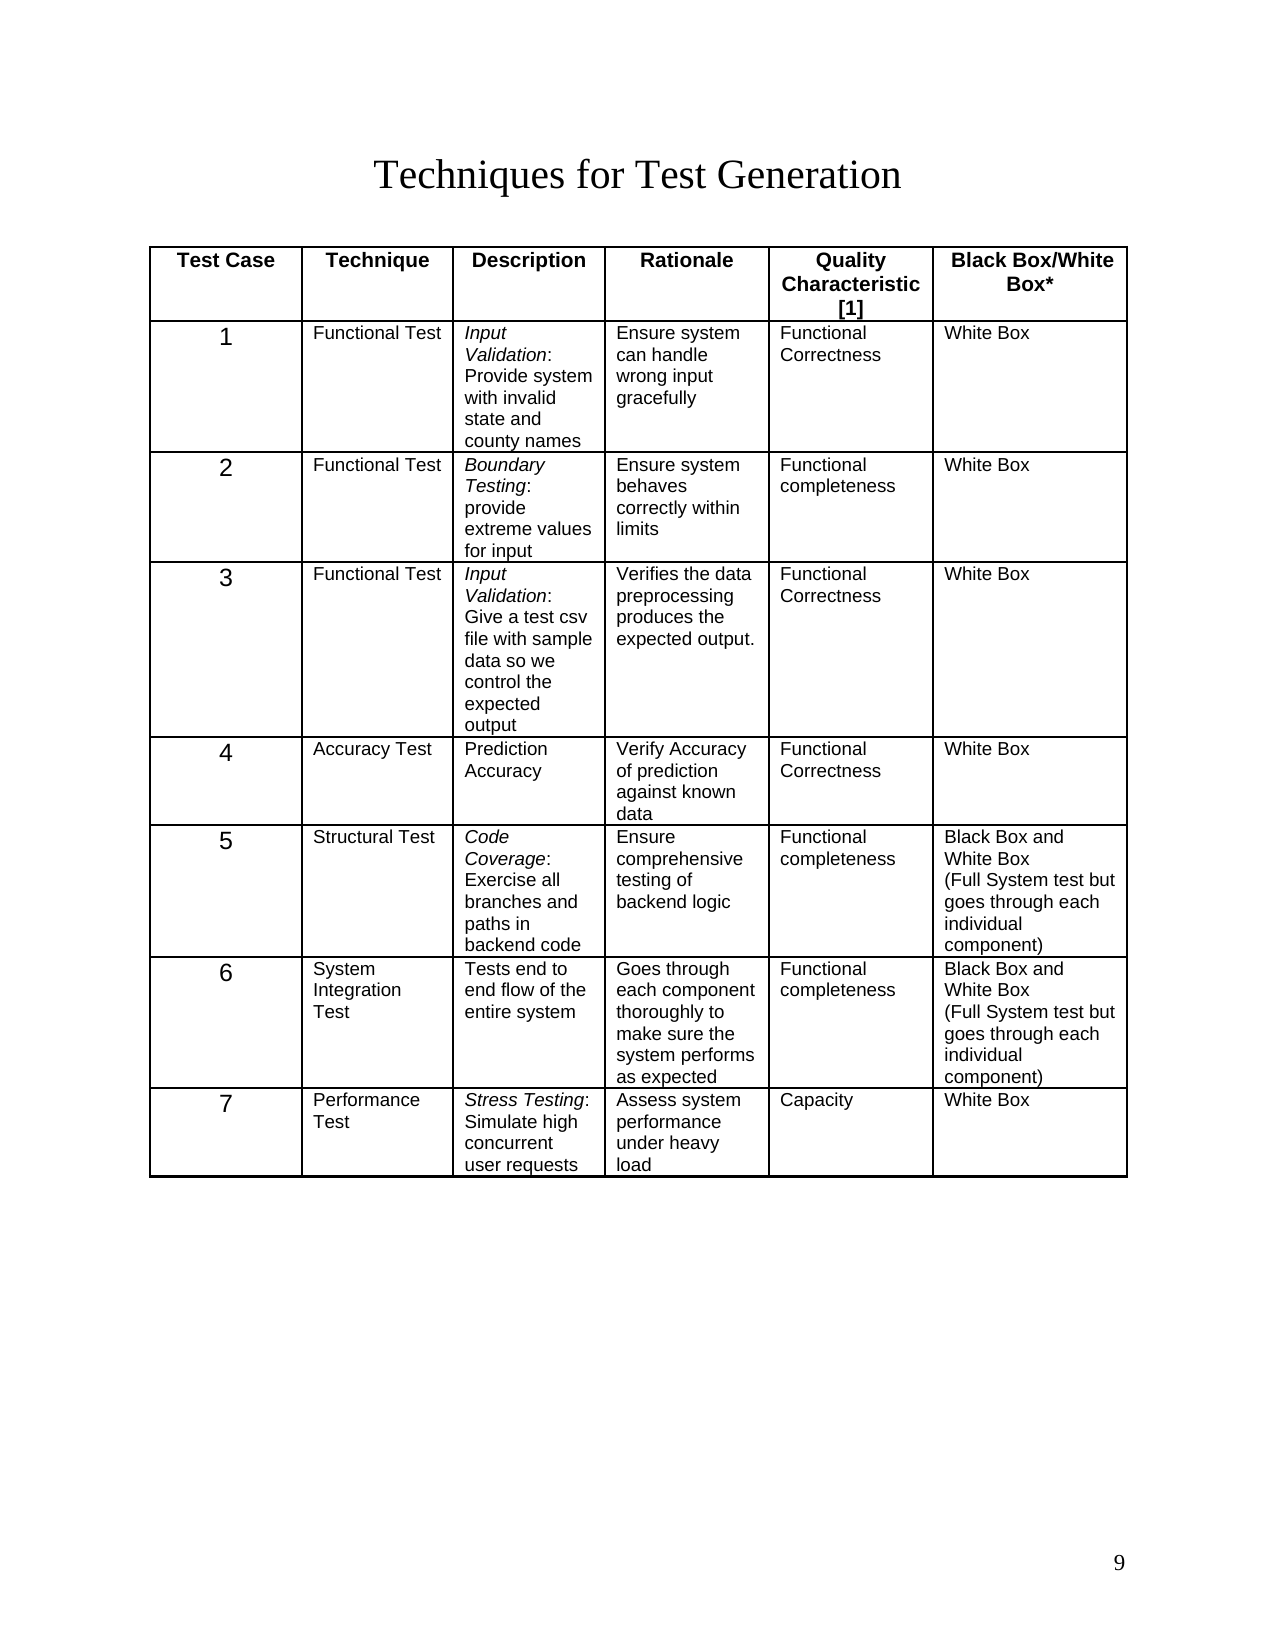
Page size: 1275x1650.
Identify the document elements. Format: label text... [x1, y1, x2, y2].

table_cell Boundary Testing: provide extreme values for input [454, 453, 604, 561]
table_cell 3 [151, 563, 301, 736]
table_cell Ensure system can handle wrong input gracefully [606, 322, 768, 451]
table_cell Functional Correctness [770, 322, 932, 451]
table_cell Black Box and White Box (Full System test but goes through each individual component) [934, 826, 1126, 956]
table_cell 1 [151, 322, 301, 451]
table_cell White Box [934, 563, 1126, 736]
table_cell Ensure system behaves correctly within limits [606, 453, 768, 561]
table_cell Accuracy Test [303, 738, 452, 824]
table_header Technique [303, 248, 452, 320]
table_cell Functional Correctness [770, 563, 932, 736]
table_header Test Case [151, 248, 301, 320]
table_cell 4 [151, 738, 301, 824]
table_cell Functional completeness [770, 958, 932, 1087]
table_cell White Box [934, 453, 1126, 561]
table_cell Goes through each component thoroughly to make sure the system performs as expected [606, 958, 768, 1087]
table_cell Assess system performance under heavy load [606, 1089, 768, 1175]
table_cell Tests end to end flow of the entire system [454, 958, 604, 1087]
table_cell Performance Test [303, 1089, 452, 1175]
table_cell 7 [151, 1089, 301, 1175]
table_cell 6 [151, 958, 301, 1087]
table_cell White Box [934, 1089, 1126, 1175]
table_cell Structural Test [303, 826, 452, 956]
table_cell 5 [151, 826, 301, 956]
table_cell Verifies the data preprocessing produces the expected output. [606, 563, 768, 736]
subtitle Techniques for Test Generation [150, 150, 1125, 198]
table_cell Functional Correctness [770, 738, 932, 824]
table_cell Black Box and White Box (Full System test but goes through each individual component) [934, 958, 1126, 1087]
table_header Description [454, 248, 604, 320]
table_cell Functional Test [303, 322, 452, 451]
table_cell 2 [151, 453, 301, 561]
table_cell White Box [934, 738, 1126, 824]
table_cell Functional Test [303, 453, 452, 561]
table_cell Input Validation: Provide system with invalid state and county names [454, 322, 604, 451]
table_cell Code Coverage: Exercise all branches and paths in backend code [454, 826, 604, 956]
table_cell System Integration Test [303, 958, 452, 1087]
table_cell Ensure comprehensive testing of backend logic [606, 826, 768, 956]
table_cell Prediction Accuracy [454, 738, 604, 824]
table_header Quality Characteristic [1] [770, 248, 932, 320]
table_cell Functional completeness [770, 453, 932, 561]
table_cell White Box [934, 322, 1126, 451]
table_cell Functional completeness [770, 826, 932, 956]
table_cell Functional Test [303, 563, 452, 736]
table_header Black Box/White Box* [934, 248, 1126, 320]
table_cell Verify Accuracy of prediction against known data [606, 738, 768, 824]
table_cell Capacity [770, 1089, 932, 1175]
table_cell Input Validation: Give a test csv file with sample data so we control the expected output [454, 563, 604, 736]
table_cell Stress Testing: Simulate high concurrent user requests [454, 1089, 604, 1175]
table_header Rationale [606, 248, 768, 320]
